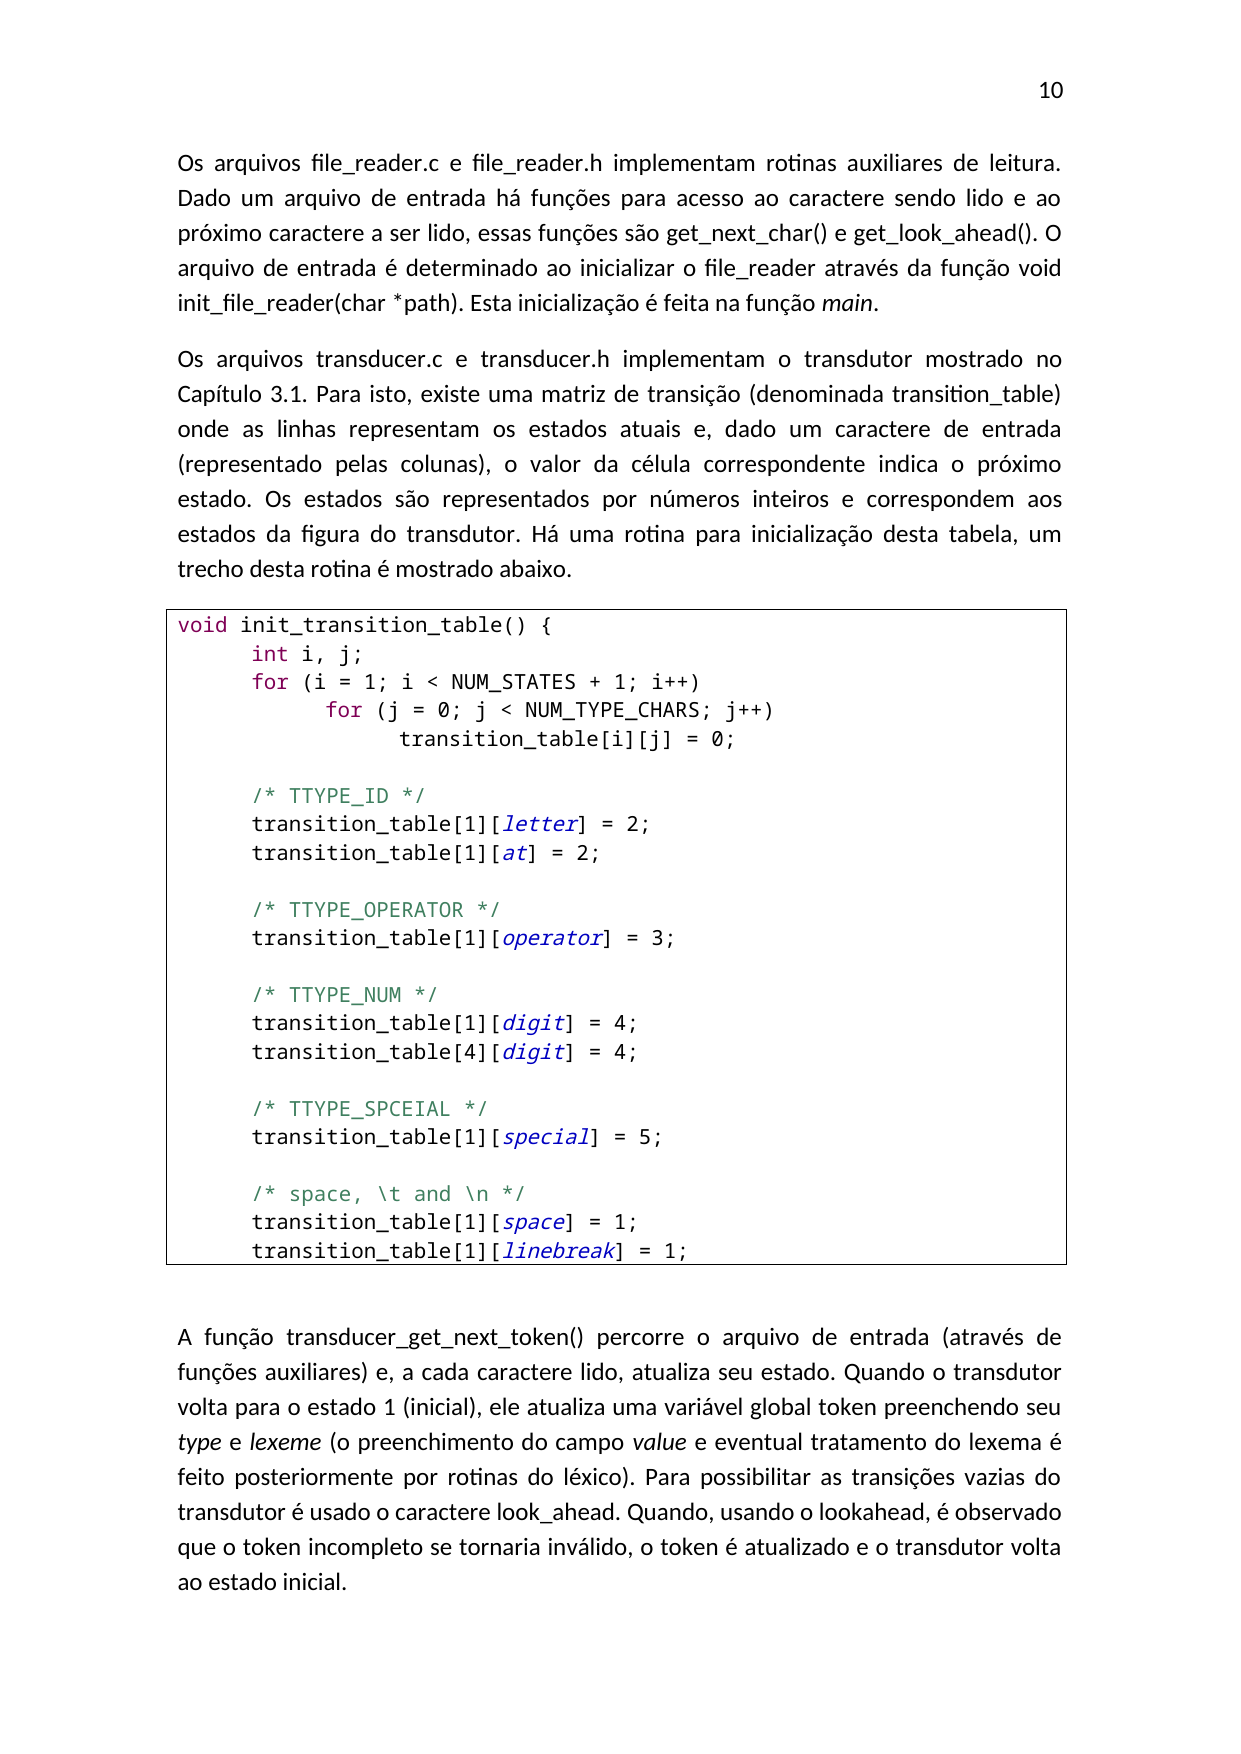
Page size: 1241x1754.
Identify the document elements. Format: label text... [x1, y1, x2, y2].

text Os arquivos file_reader.c e file_reader.h implementam rotinas auxiliares de leitura. Dado um arquivo de entrada há funções para acesso ao caractere sendo lido e ao próximo caractere a ser lido, essas funções são get_next_char() e get_look_ahead(). O arquivo de entrada é determinado ao inicializar o file_reader através da função void init_file_reader(char *path). Esta inicialização é feita na função main. [177, 148, 1063, 318]
text A função transducer_get_next_token() percorre o arquivo de entrada (através de funções auxiliares) e, a cada caractere lido, atualiza seu estado. Quando o transdutor volta para o estado 1 (inicial), ele atualiza uma variável global token preenchendo seu type e lexeme (o preenchimento do campo value e eventual tratamento do lexema é feito posteriormente por rotinas do léxico). Para possibilitar as transições vazias do transdutor é usado o caractere look_ahead. Quando, usando o lookahead, é observado que o token incompleto se tornaria inválido, o token é atualizado e o transdutor volta ao estado inicial. [177, 1321, 1063, 1597]
table_header void init_transition_table() { int i, j; for (i = 1; i < NUM_STATES + 1; i++) for (j = 0; j < NUM_TYPE_CHARS; j++) transition_table[i][j] = 0; /* TTYPE_ID */ transition_table[1][letter] = 2; transition_table[1][at] = 2; /* TTYPE_OPERATOR */ transition_table[1][operator] = 3; /* TTYPE_NUM */ transition_table[1][digit] = 4; transition_table[4][digit] = 4; /* TTYPE_SPCEIAL */ transition_table[1][special] = 5; /* space, \t and \n */ transition_table[1][space] = 1; transition_table[1][linebreak] = 1; [167, 610, 1066, 1264]
text Os arquivos transducer.c e transducer.h implementam o transdutor mostrado no Capítulo 3.1. Para isto, existe uma matriz de transição (denominada transition_table) onde as linhas representam os estados atuais e, dado um caractere de entrada (representado pelas colunas), o valor da célula correspondente indica o próximo estado. Os estados são representados por números inteiros e correspondem aos estados da figura do transdutor. Há uma rotina para inicialização desta tabela, um trecho desta rotina é mostrado abaixo. [177, 343, 1063, 584]
